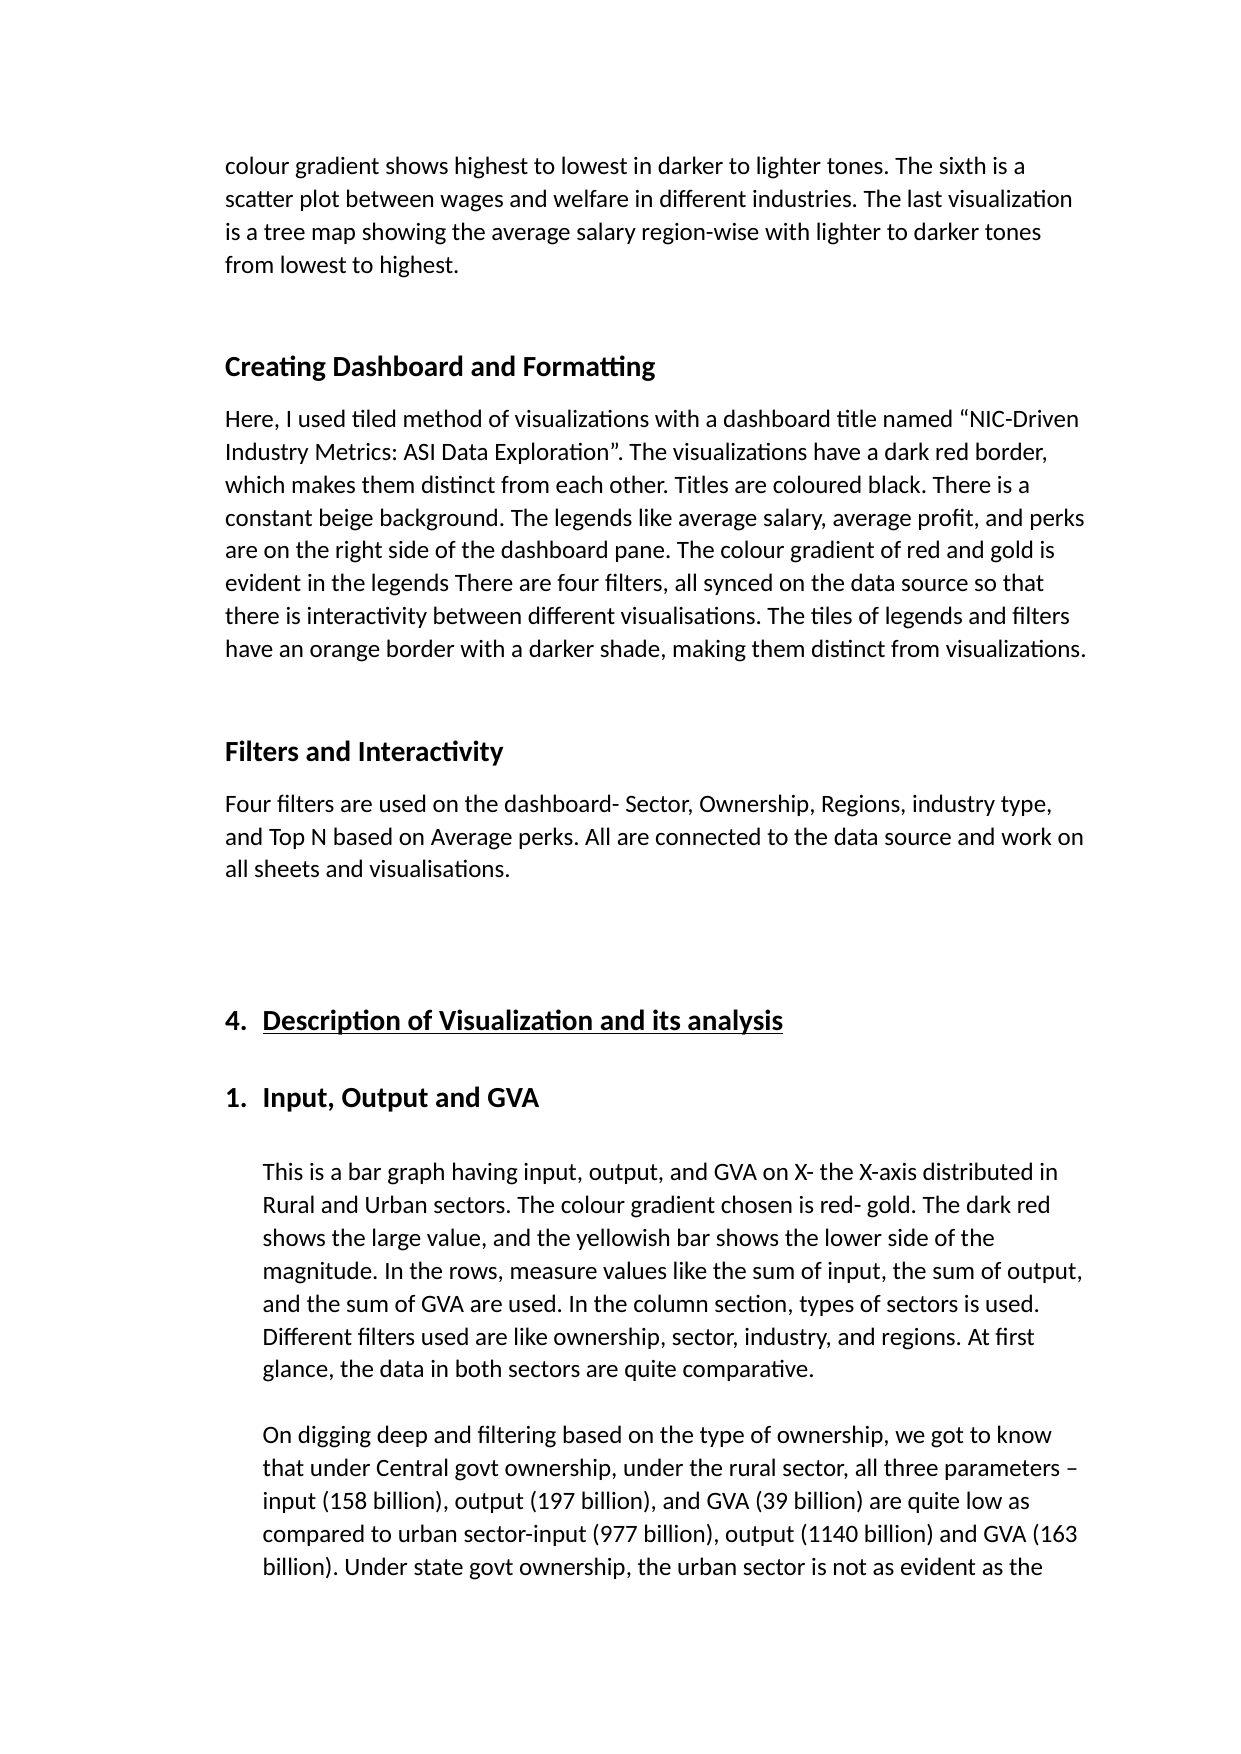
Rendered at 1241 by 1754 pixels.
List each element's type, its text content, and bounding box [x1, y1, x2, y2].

list Description of Visualization and its analysis [225, 1002, 1090, 1038]
text Filters and Interactivity [225, 733, 1090, 768]
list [262, 1419, 1090, 1582]
text Four filters are used on the dashboard- Sector, Ownership, Regions, industry type, and Top N based on Average perks. All are connected to the data source and work on all sheets and visualisations. [225, 788, 1090, 884]
text Here, I used tiled method of visualizations with a dashboard title named “NIC-Driven Industry Metrics: ASI Data Exploration”. The visualizations have a dark red border, which makes them distinct from each other. Titles are coloured black. There is a constant beige background. The legends like average salary, average profit, and perks are on the right side of the dashboard pane. The colour gradient of red and gold is evident in the legends There are four filters, all synced on the data source so that there is interactivity between different visualisations. The tiles of legends and filters have an orange border with a darker shade, making them distinct from visualizations. [225, 403, 1090, 664]
list Input, Output and GVA [225, 1079, 1090, 1115]
text Creating Dashboard and Formatting [225, 348, 1090, 383]
list This is a bar graph having input, output, and GVA on X- the X-axis distributed in Rural and Urban sectors. The colour gradient chosen is red- gold. The dark red shows the large value, and the yellowish bar shows the lower side of the magnitude. In the rows, measure values like the sum of input, the sum of output, and the sum of GVA are used. In the column section, types of sectors is used. Different filters used are like ownership, sector, industry, and regions. At first glance, the data in both sectors are quite comparative. [262, 1156, 1090, 1384]
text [225, 150, 1090, 279]
